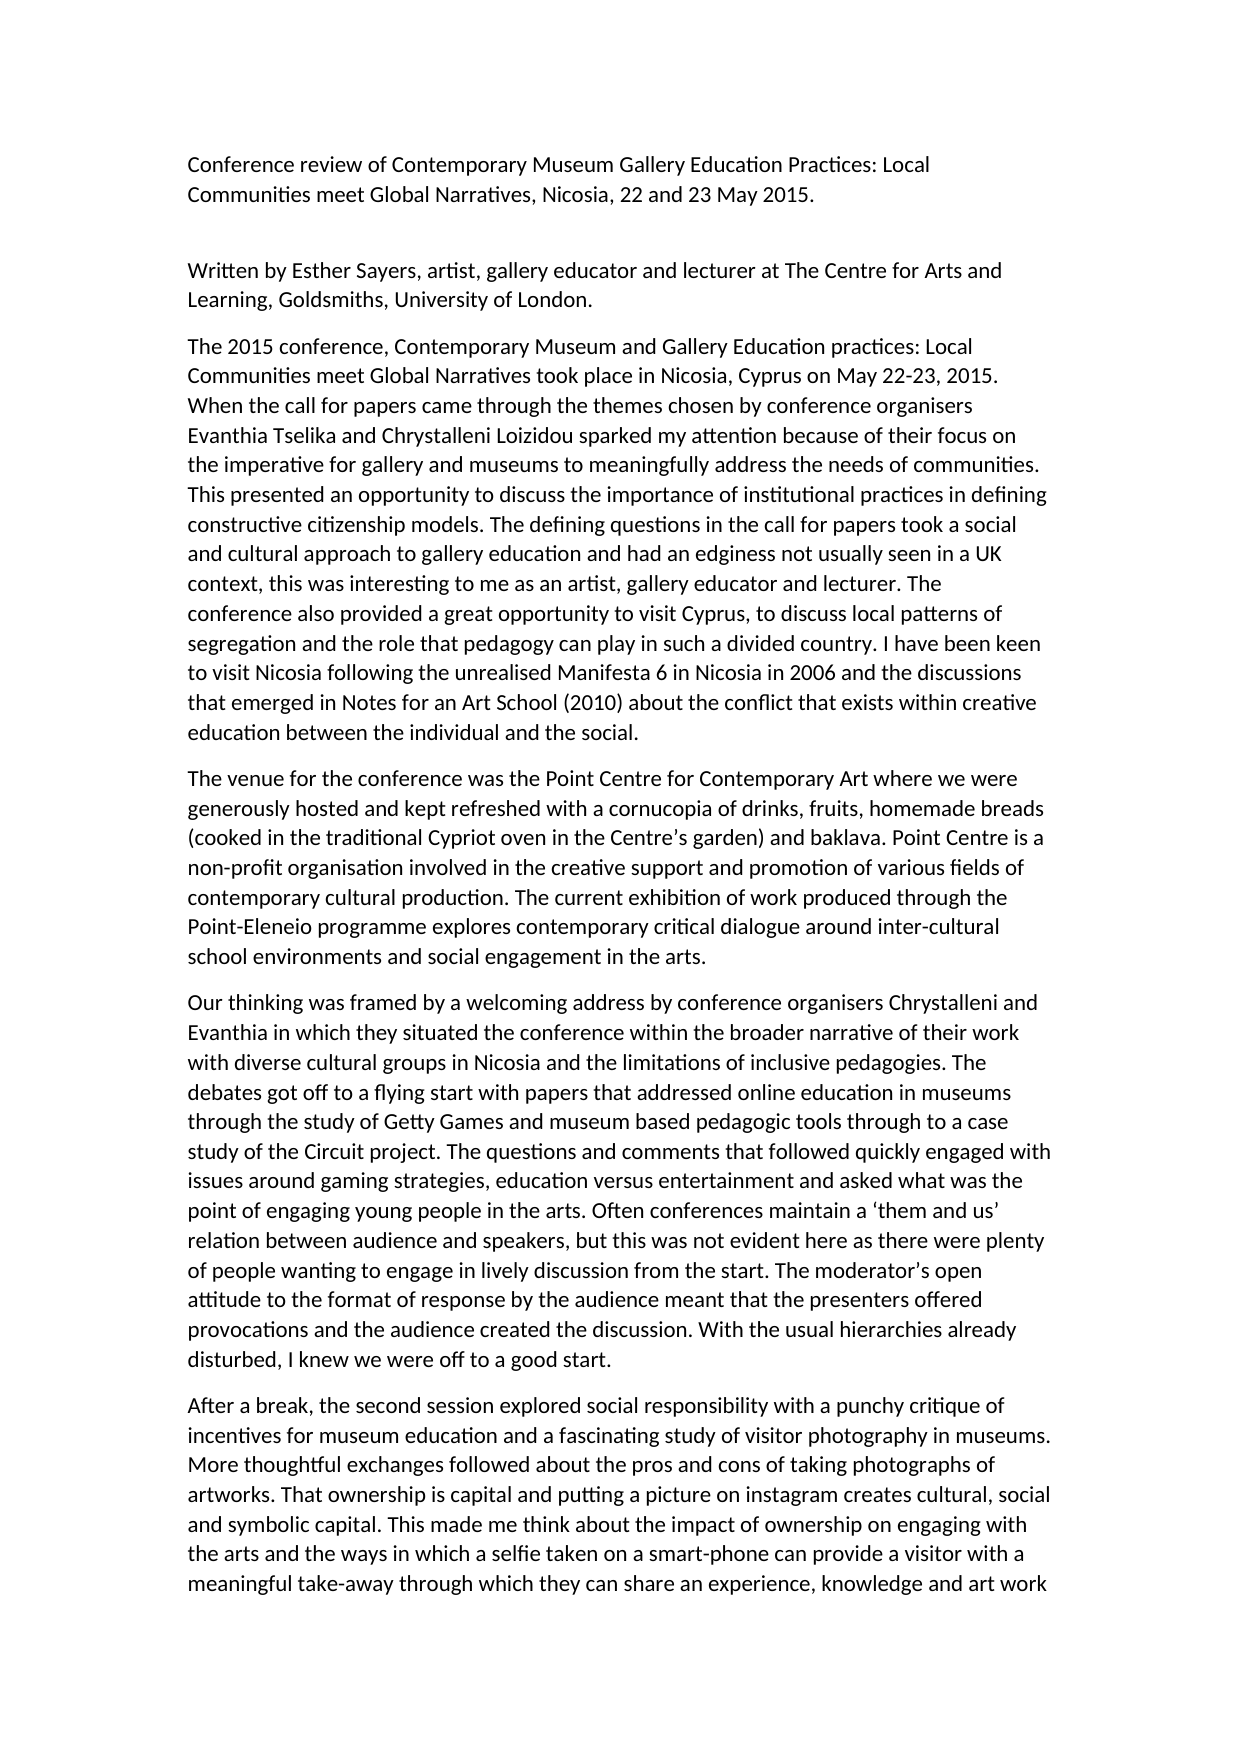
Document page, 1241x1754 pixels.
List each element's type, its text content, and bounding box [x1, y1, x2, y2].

text Our thinking was framed by a welcoming address by conference organisers Chrystalleni and Evanthia in which they situated the conference within the broader narrative of their work with diverse cultural groups in Nicosia and the limitations of inclusive pedagogies. The debates got off to a flying start with papers that addressed online education in museums through the study of Getty Games and museum based pedagogic tools through to a case study of the Circuit project. The questions and comments that followed quickly engaged with issues around gaming strategies, education versus entertainment and asked what was the point of engaging young people in the arts. Often conferences maintain a ‘them and us’ relation between audience and speakers, but this was not evident here as there were plenty of people wanting to engage in lively discussion from the start. The moderator’s open attitude to the format of response by the audience meant that the presenters offered provocations and the audience created the discussion. With the usual hierarchies already disturbed, I knew we were off to a good start. [187, 988, 1053, 1373]
text Written by Esther Sayers, artist, gallery educator and lecturer at The Centre for Arts and Learning, Goldsmiths, University of London. [187, 256, 1053, 313]
text The venue for the conference was the Point Centre for Contemporary Art where we were generously hosted and kept refreshed with a cornucopia of drinks, fruits, homemade breads (cooked in the traditional Cypriot oven in the Centre’s garden) and baklava. Point Centre is a non-profit organisation involved in the creative support and promotion of various fields of contemporary cultural production. The current exhibition of work produced through the Point-Eleneio programme explores contemporary critical dialogue around inter-cultural school environments and social engagement in the arts. [187, 764, 1053, 970]
text The 2015 conference, Contemporary Museum and Gallery Education practices: Local Communities meet Global Narratives took place in Nicosia, Cyprus on May 22-23, 2015. When the call for papers came through the themes chosen by conference organisers Evanthia Tselika and Chrystalleni Loizidou sparked my attention because of their focus on the imperative for gallery and museums to meaningfully address the needs of communities. This presented an opportunity to discuss the importance of institutional practices in defining constructive citizenship models. The defining questions in the call for papers took a social and cultural approach to gallery education and had an edginess not usually seen in a UK context, this was interesting to me as an artist, gallery educator and lecturer. The conference also provided a great opportunity to visit Cyprus, to discuss local patterns of segregation and the role that pedagogy can play in such a divided country. I have been keen to visit Nicosia following the unrealised Manifesta 6 in Nicosia in 2006 and the discussions that emerged in Notes for an Art School (2010) about the conflict that exists within creative education between the individual and the social. [187, 332, 1053, 746]
text Conference review of Contemporary Museum Gallery Education Practices: Local Communities meet Global Narratives, Nicosia, 22 and 23 May 2015. [187, 150, 1053, 237]
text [187, 1391, 1053, 1597]
